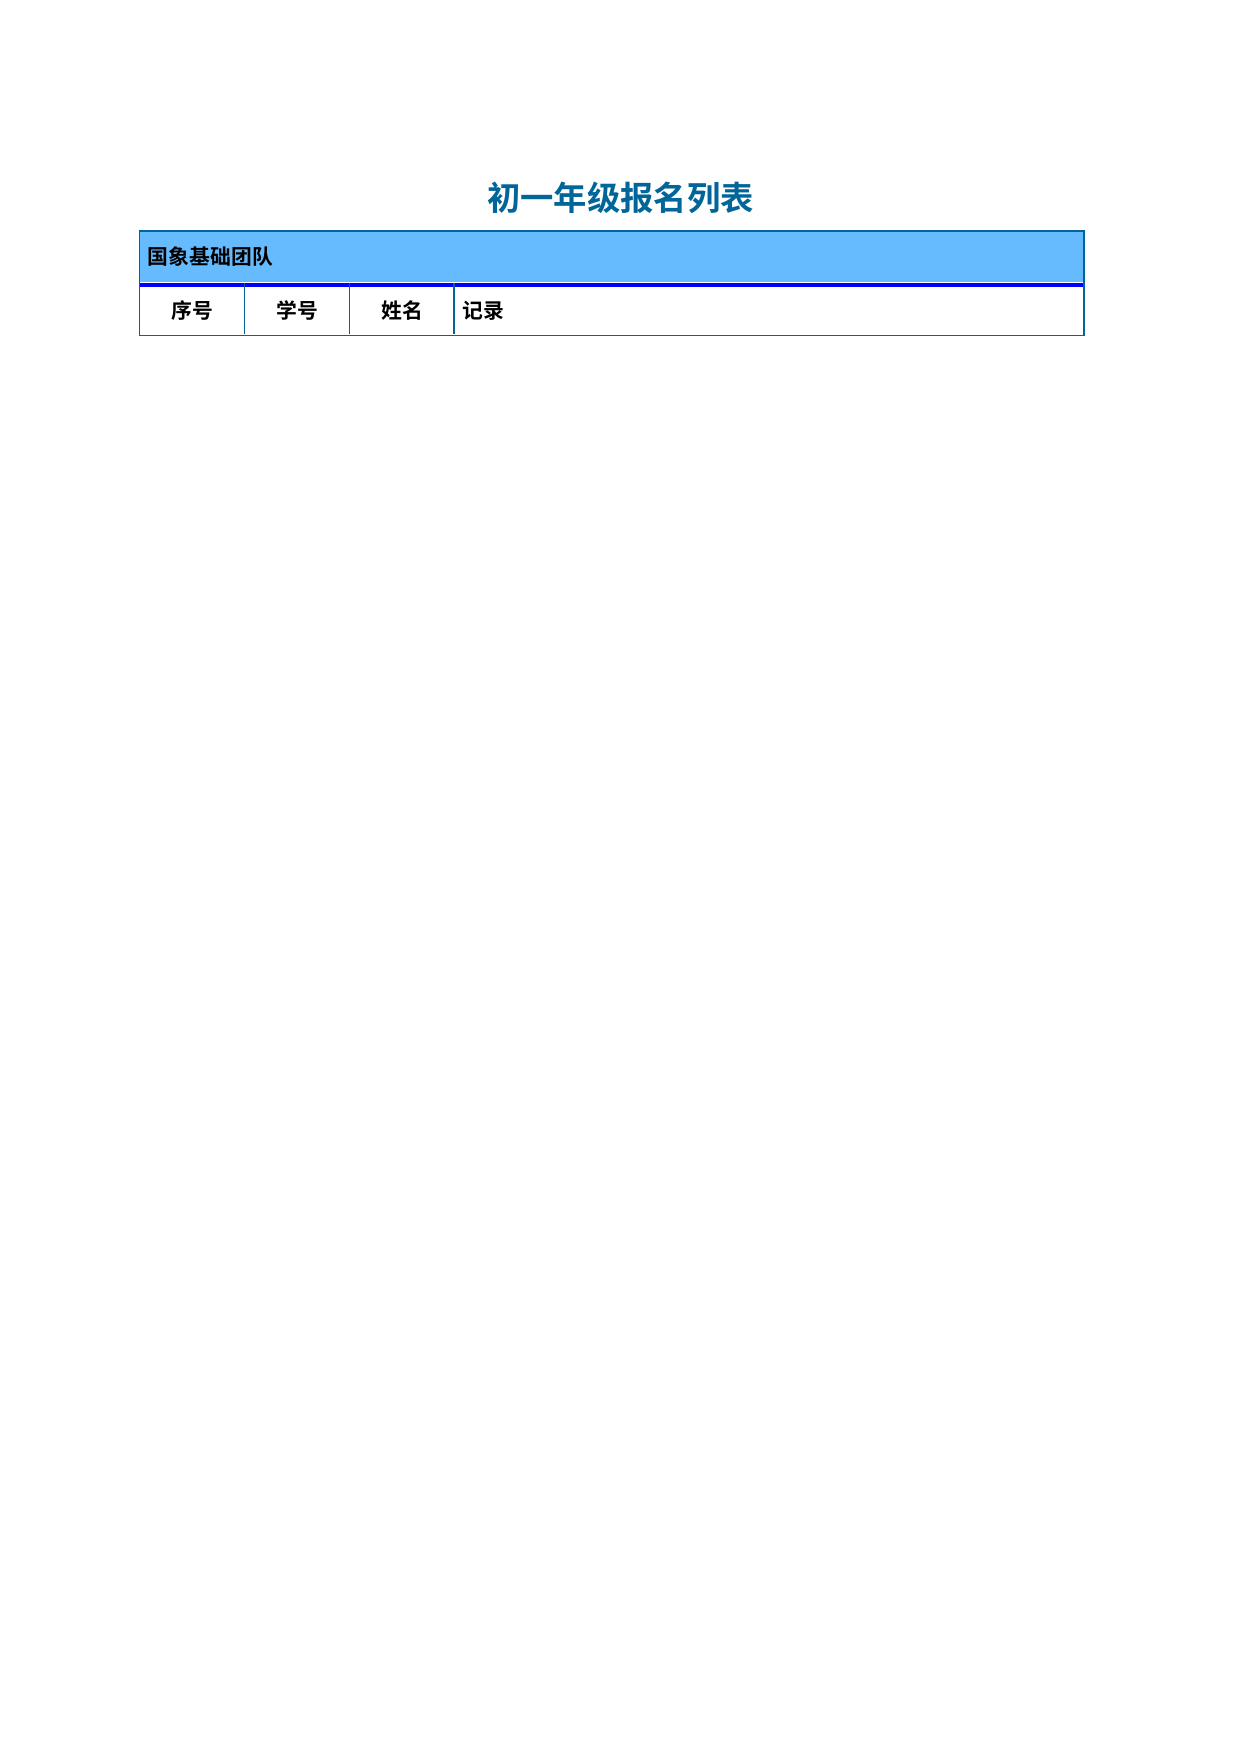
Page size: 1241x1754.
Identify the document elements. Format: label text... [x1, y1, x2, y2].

table_cell 序号 [140, 287, 244, 334]
table_cell 记录 [455, 287, 1083, 334]
table_header 国象基础团队 [140, 232, 1083, 282]
table_cell 姓名 [350, 287, 453, 334]
table_cell 学号 [245, 287, 349, 334]
text 初一年级报名列表 [148, 172, 1092, 220]
